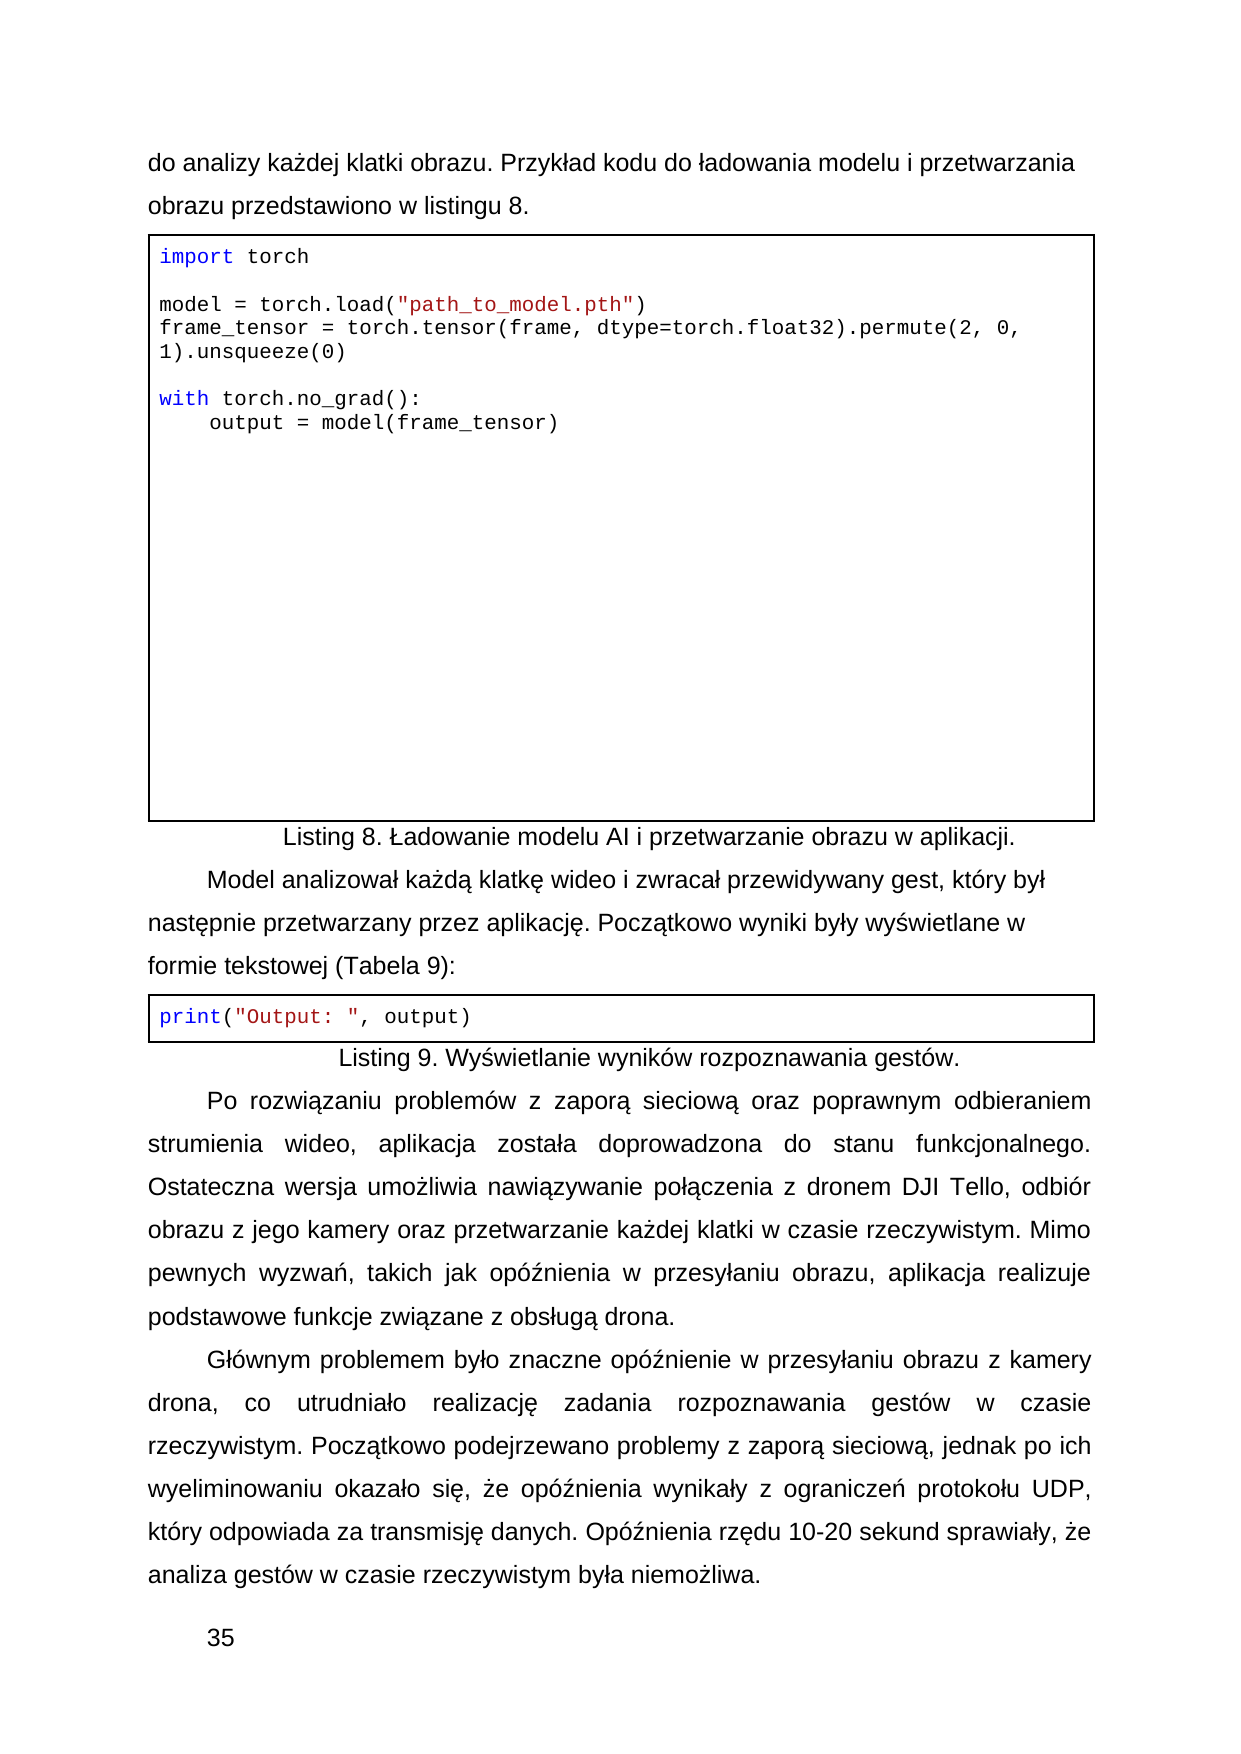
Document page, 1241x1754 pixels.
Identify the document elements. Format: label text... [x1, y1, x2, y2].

text Model analizował każdą klatkę wideo i zwracał przewidywany gest, który był następnie przetwarzany przez aplikację. Początkowo wyniki były wyświetlane w formie tekstowej (Tabela 9): [148, 865, 1093, 980]
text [148, 148, 1093, 219]
text Głównym problemem było znaczne opóźnienie w przesyłaniu obrazu z kamery drona, co utrudniało realizację zadania rozpoznawania gestów w czasie rzeczywistym. Początkowo podejrzewano problemy z zaporą sieciową, jednak po ich wyeliminowaniu okazało się, że opóźnienia wynikały z ograniczeń protokołu UDP, który odpowiada za transmisję danych. Opóźnienia rzędu 10-20 sekund sprawiały, że analiza gestów w czasie rzeczywistym była niemożliwa. [148, 1344, 1093, 1589]
table_header import torch model = torch.load("path_to_model.pth") frame_tensor = torch.tensor(frame, dtype=torch.float32).permute(2, 0, 1).unsqueeze(0) with torch.no_grad(): output = model(frame_tensor) [150, 236, 1093, 819]
table_header print("Output: ", output) [150, 996, 1093, 1041]
text Listing 9. Wyświetlanie wyników rozpoznawania gestów. [148, 1043, 1093, 1071]
text Po rozwiązaniu problemów z zaporą sieciową oraz poprawnym odbieraniem strumienia wideo, aplikacja została doprowadzona do stanu funkcjonalnego. Ostateczna wersja umożliwia nawiązywanie połączenia z dronem DJI Tello, odbiór obrazu z jego kamery oraz przetwarzanie każdej klatki w czasie rzeczywistym. Mimo pewnych wyzwań, takich jak opóźnienia w przesyłaniu obrazu, aplikacja realizuje podstawowe funkcje związane z obsługą drona. [148, 1086, 1093, 1330]
text Listing 8. Ładowanie modelu AI i przetwarzanie obrazu w aplikacji. [148, 822, 1093, 850]
